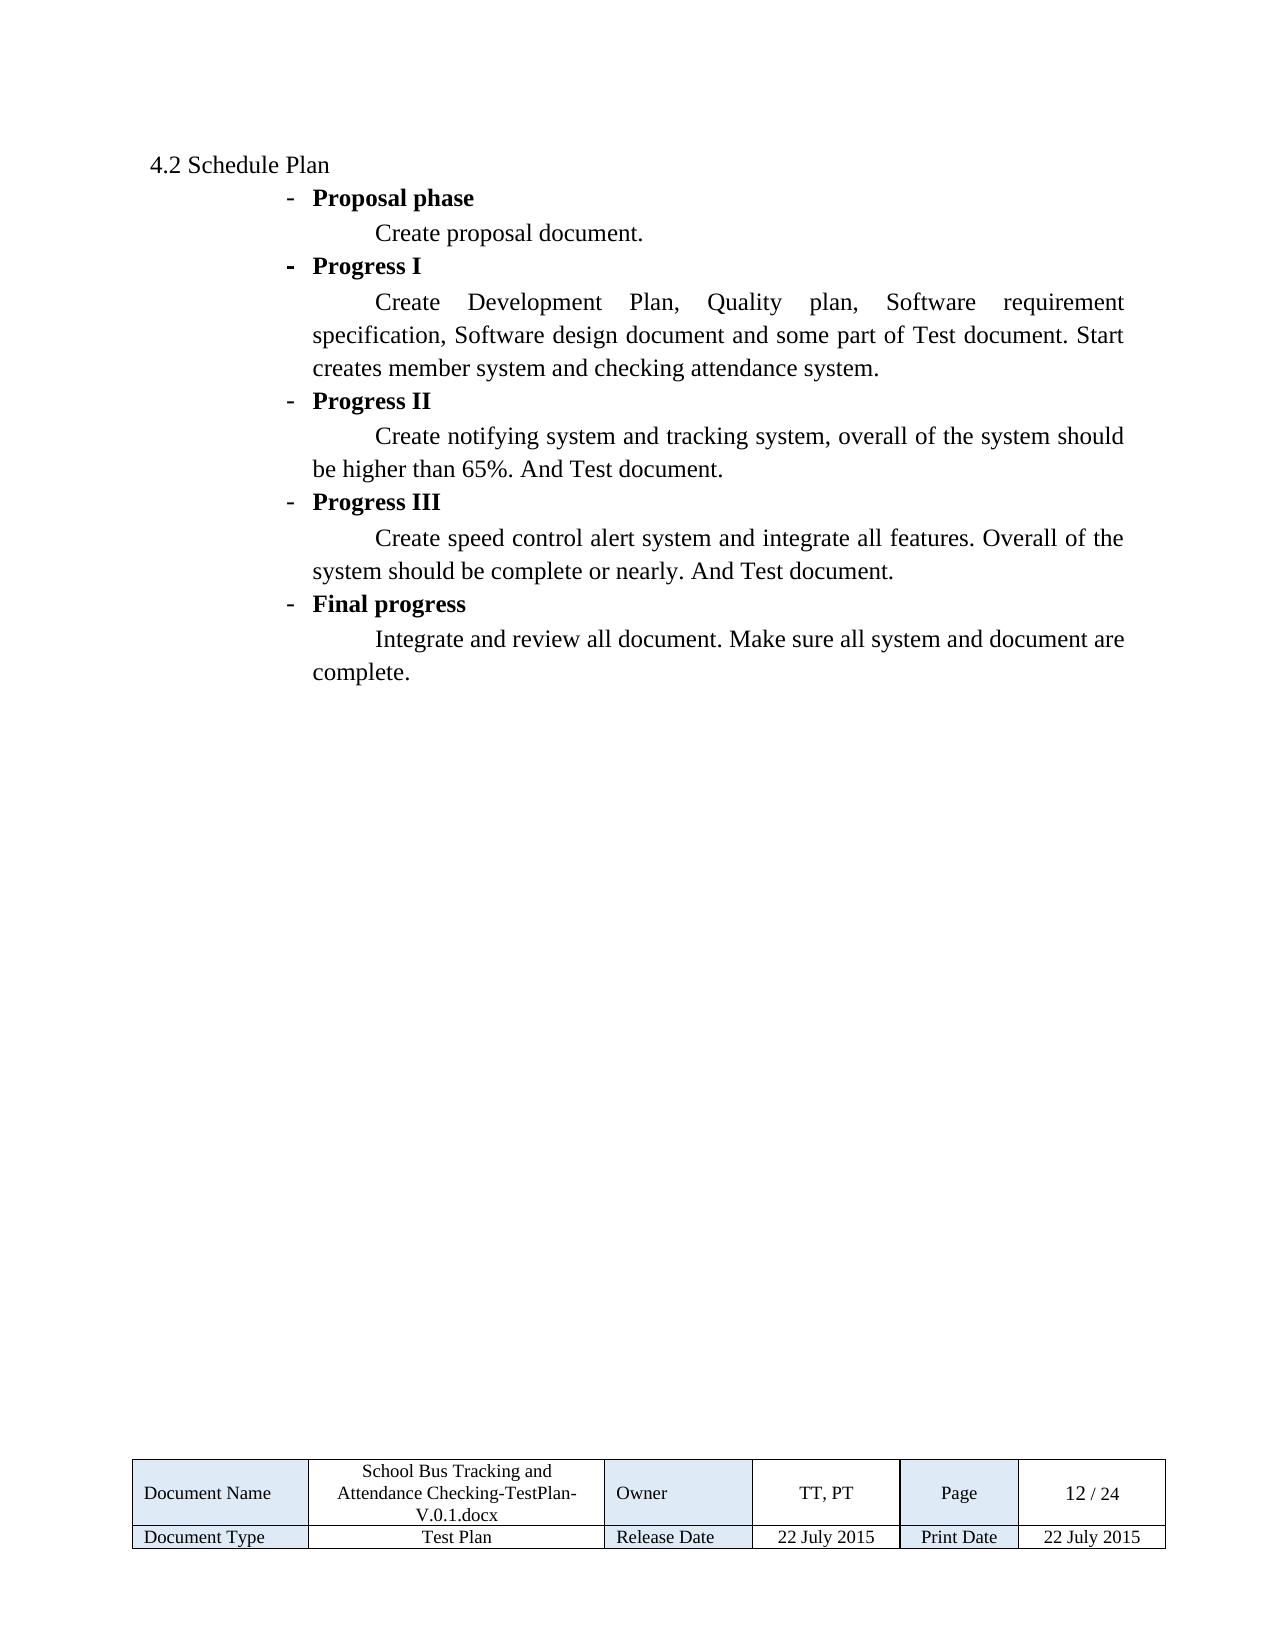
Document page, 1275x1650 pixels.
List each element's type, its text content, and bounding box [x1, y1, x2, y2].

list Progress III [283, 487, 1125, 518]
list Final progress [283, 589, 1125, 620]
text Create notifying system and tracking system, overall of the system should be higher than 65%. And Test document. [312, 421, 1125, 483]
list Proposal phase [283, 183, 1125, 214]
text Create speed control alert system and integrate all features. Overall of the system should be complete or nearly. And Test document. [312, 523, 1125, 584]
text Create proposal document. [312, 218, 1125, 247]
list Progress II [283, 386, 1125, 417]
text Create Development Plan, Quality plan, Software requirement specification, Software design document and some part of Test document. Start creates member system and checking attendance system. [312, 287, 1125, 382]
text 4.2 Schedule Plan [150, 150, 1125, 179]
text Integrate and review all document. Make sure all system and document are complete. [312, 624, 1125, 686]
list Progress I [283, 251, 1125, 282]
